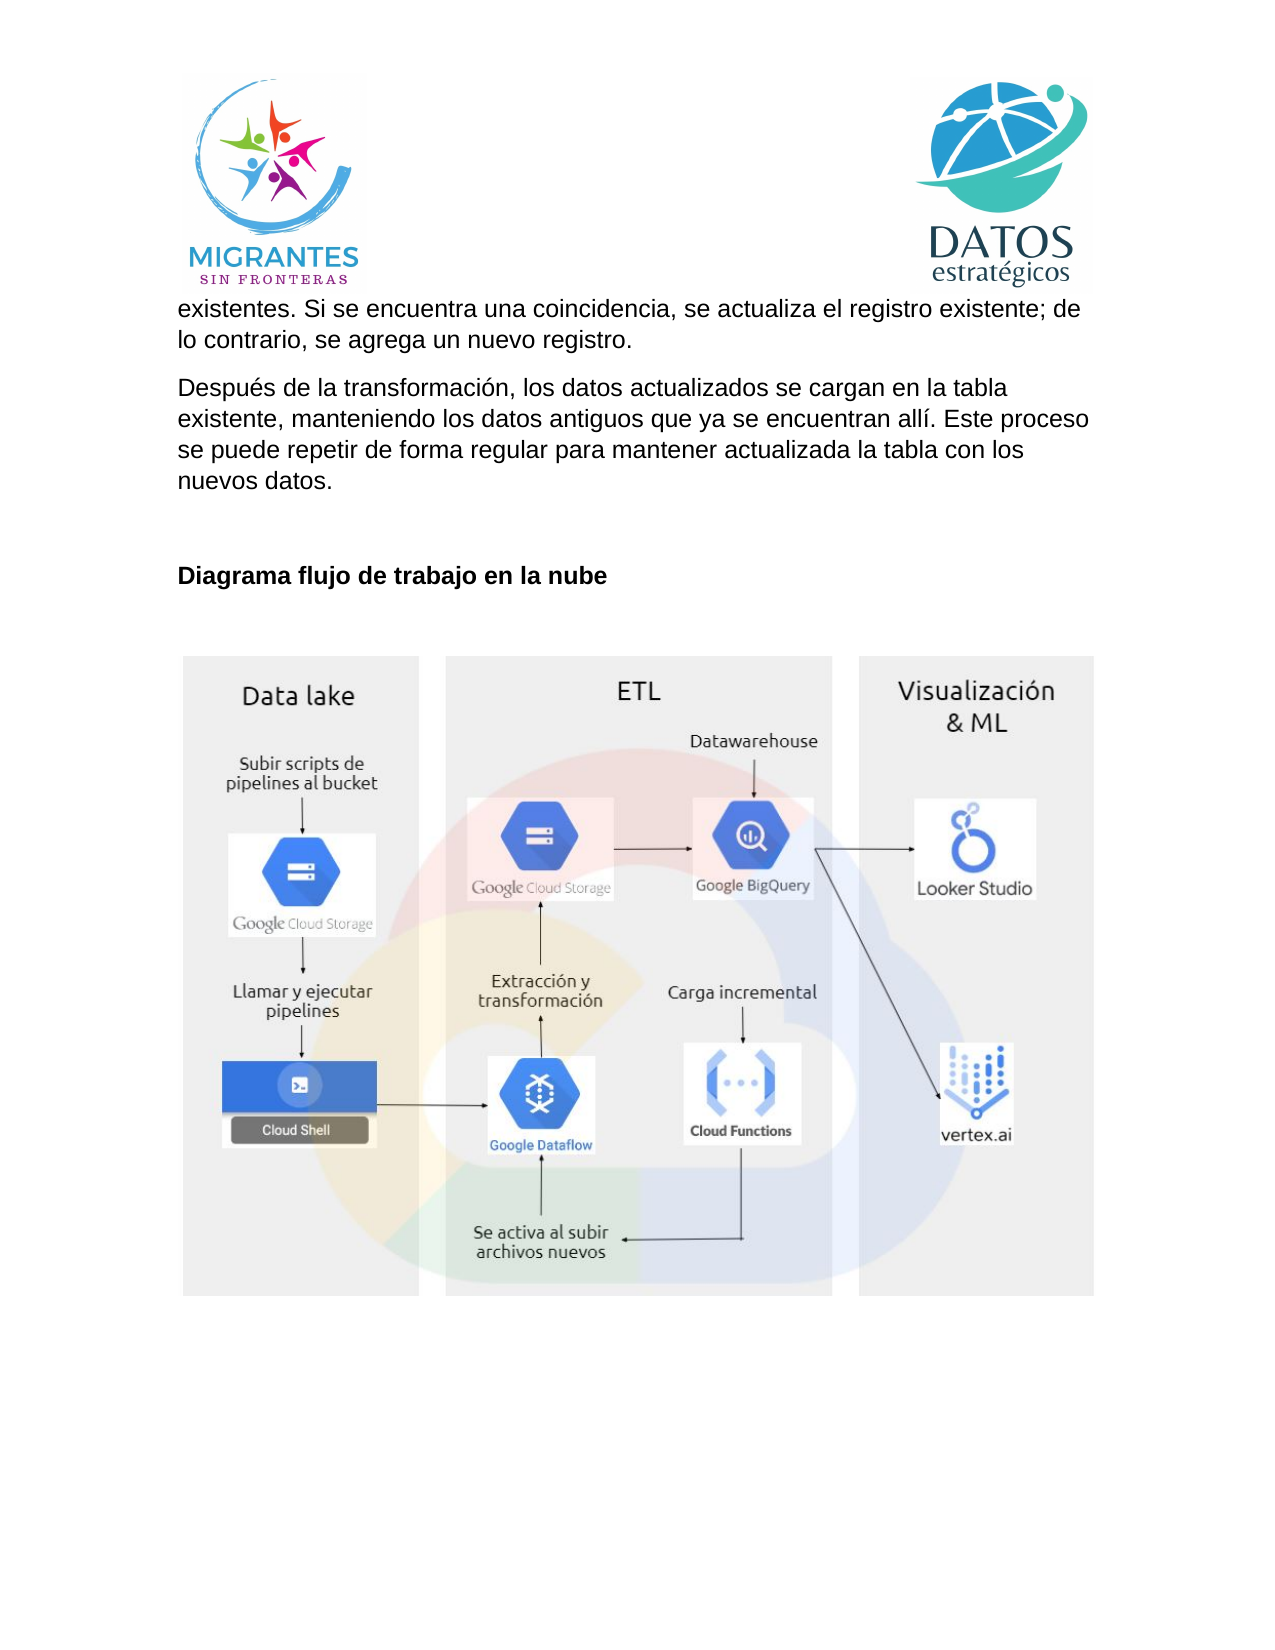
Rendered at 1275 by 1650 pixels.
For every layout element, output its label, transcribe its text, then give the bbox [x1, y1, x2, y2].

text Diagrama flujo de trabajo en la nube [177, 561, 1098, 590]
text Después de la transformación, los datos actualizados se cargan en la tabla existente, manteniendo los datos antiguos que ya se encuentran allí. Este proceso se puede repetir de forma regular para mantener actualizada la tabla con los nuevos datos. [177, 373, 1098, 494]
picture [182, 73, 368, 294]
picture [177, 656, 1101, 1296]
picture [910, 77, 1094, 294]
